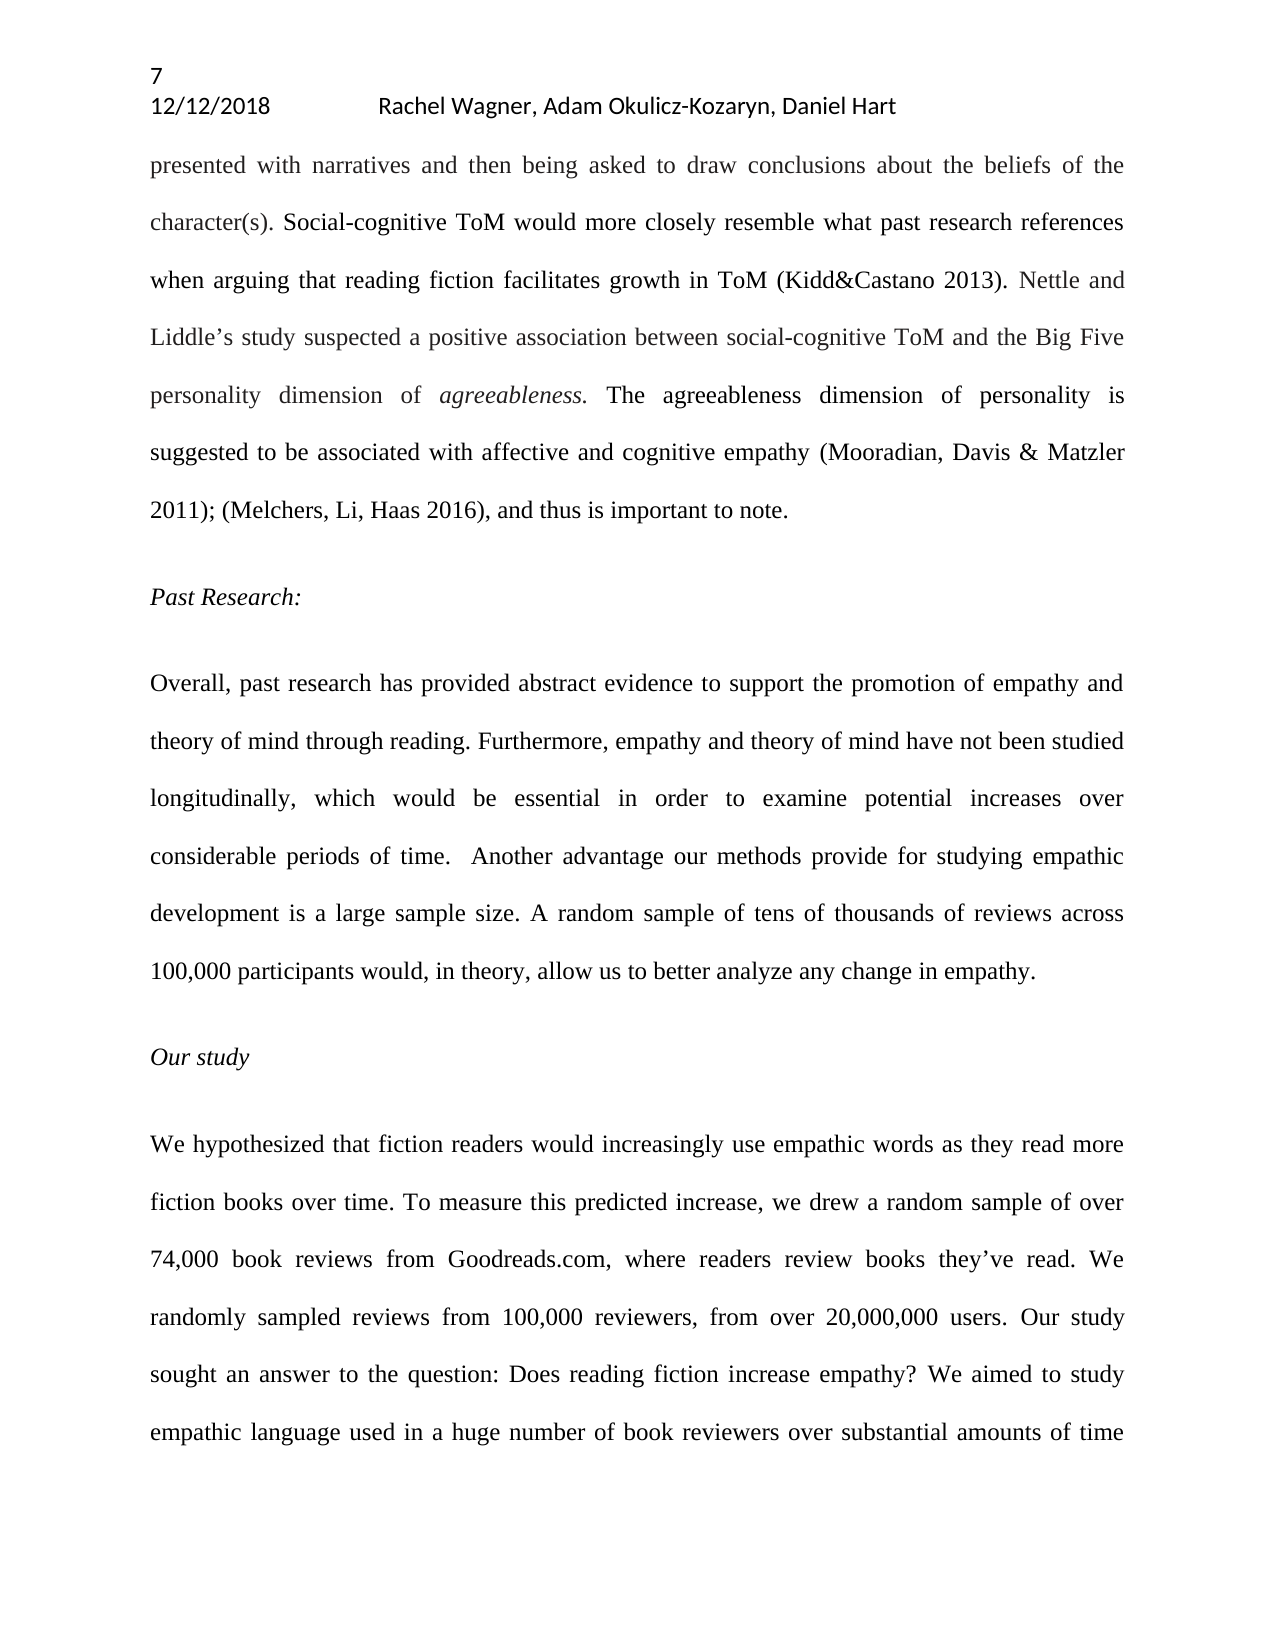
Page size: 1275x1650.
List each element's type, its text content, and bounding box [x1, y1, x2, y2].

text Past Research: [150, 582, 1125, 610]
text Our study [150, 1042, 1125, 1071]
text Overall, past research has provided abstract evidence to support the promotion of empathy and theory of mind through reading. Furthermore, empathy and theory of mind have not been studied longitudinally, which would be essential in order to examine potential increases over considerable periods of time. Another advantage our methods provide for studying empathic development is a large sample size. A random sample of tens of thousands of reviews across 100,000 participants would, in theory, allow us to better analyze any change in empathy. [150, 668, 1125, 984]
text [150, 150, 1125, 524]
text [150, 1129, 1125, 1445]
